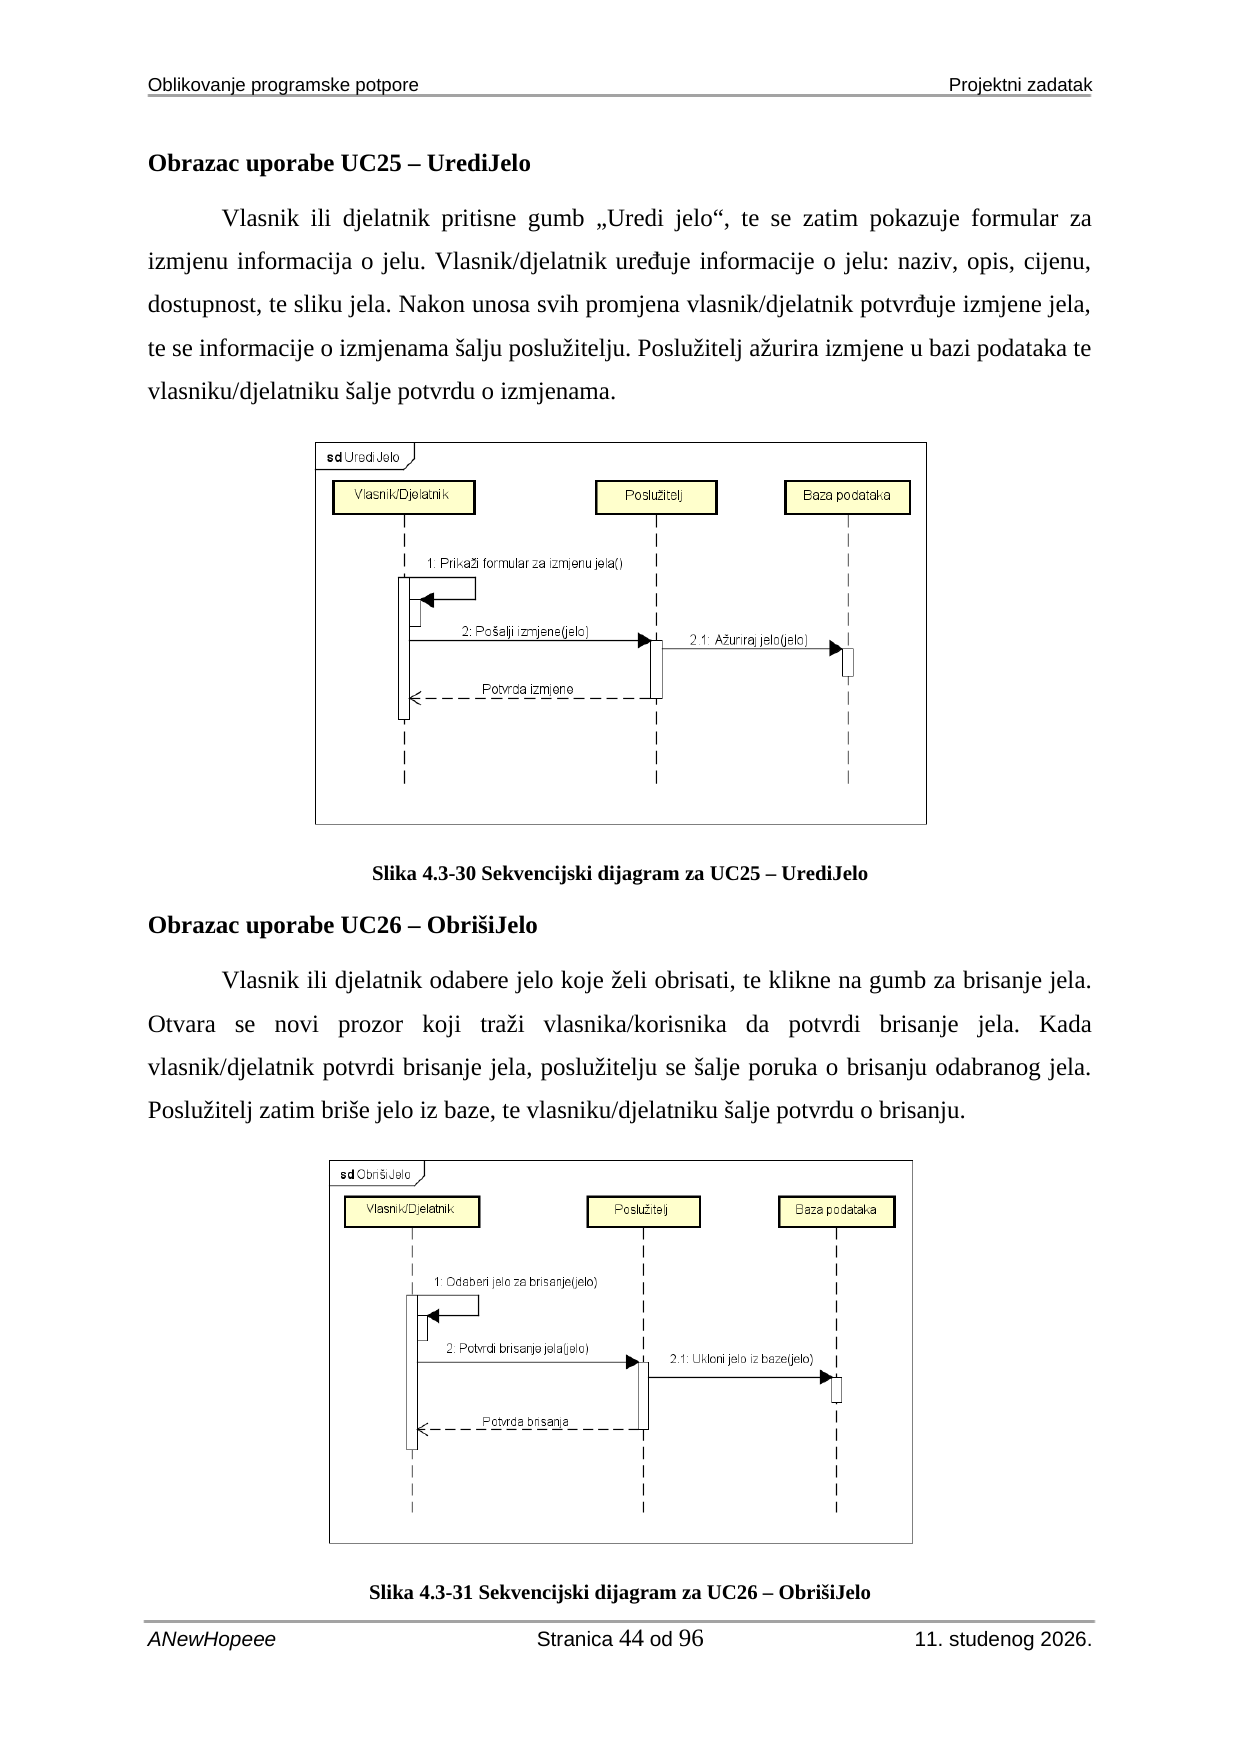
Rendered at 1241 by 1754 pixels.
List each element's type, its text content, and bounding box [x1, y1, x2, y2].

text Vlasnik ili djelatnik pritisne gumb „Uredi jelo“, te se zatim pokazuje formular za izmjenu informacija o jelu. Vlasnik/djelatnik uređuje informacije o jelu: naziv, opis, cijenu, dostupnost, te sliku jela. Nakon unosa svih promjena vlasnik/djelatnik potvrđuje izmjene jela, te se informacije o izmjenama šalju poslužitelju. Poslužitelj ažurira izmjene u bazi podataka te vlasniku/djelatniku šalje potvrdu o izmjenama. [148, 203, 1093, 404]
picture [304, 431, 937, 834]
picture [319, 1150, 922, 1553]
text Obrazac uporabe UC25 – UrediJelo [148, 148, 1093, 176]
text Obrazac uporabe UC26 – ObrišiJelo [148, 910, 1093, 939]
text Vlasnik ili djelatnik odabere jelo koje želi obrisati, te klikne na gumb za brisanje jela. Otvara se novi prozor koji traži vlasnika/korisnika da potvrdi brisanje jela. Kada vlasnik/djelatnik potvrdi brisanje jela, poslužitelju se šalje poruka o brisanju odabranog jela. Poslužitelj zatim briše jelo iz baze, te vlasniku/djelatniku šalje potvrdu o brisanju. [148, 966, 1093, 1124]
